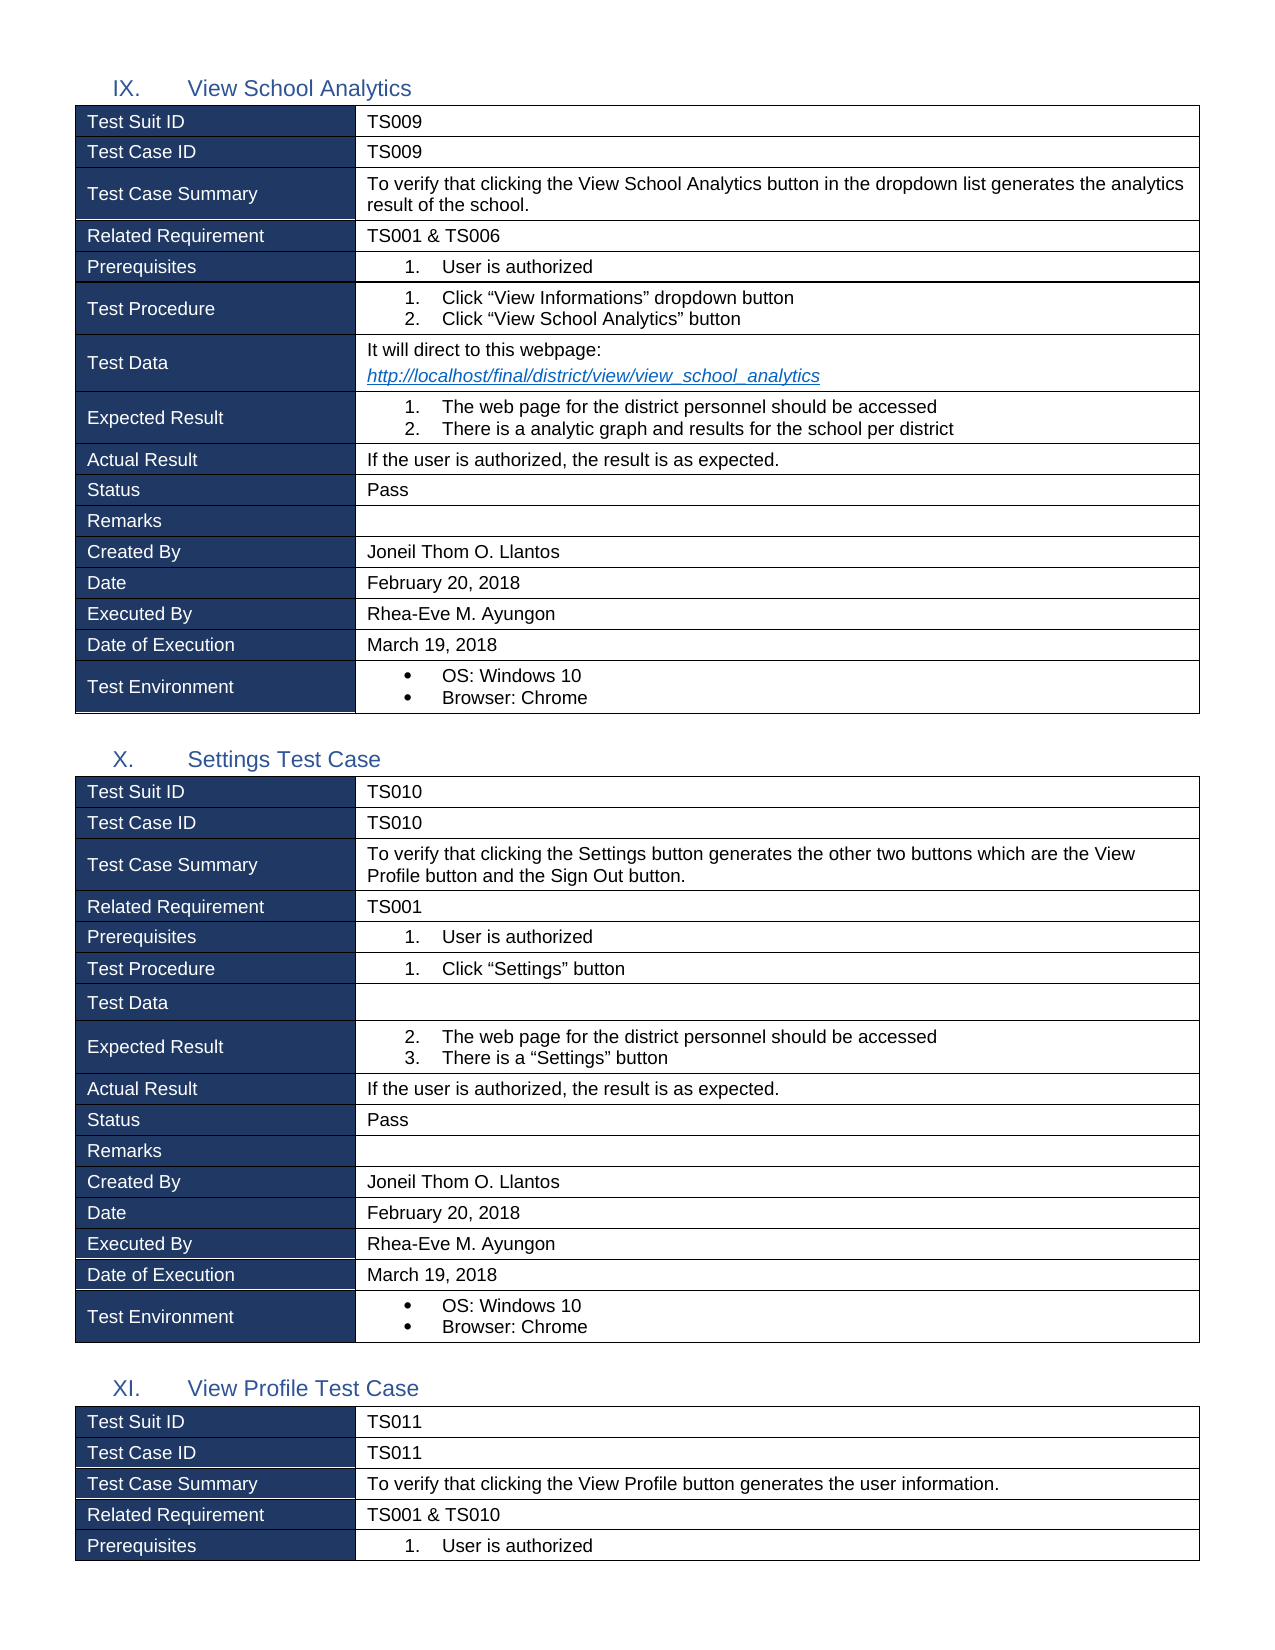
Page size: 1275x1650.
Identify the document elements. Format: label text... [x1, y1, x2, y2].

table_cell User is authorized [356, 922, 1199, 952]
table_header TS010 [356, 777, 1199, 807]
table_cell Prerequisites [76, 252, 355, 281]
table_cell Remarks [76, 506, 355, 536]
table_header TS009 [356, 106, 1199, 136]
table_cell Date of Execution [76, 1260, 355, 1289]
table_cell To verify that clicking the View School Analytics button in the dropdown list generates the analytics result of the school. [356, 168, 1199, 219]
table_cell March 19, 2018 [356, 630, 1199, 660]
table_cell User is authorized [356, 252, 1199, 281]
table_cell Pass [356, 1105, 1199, 1135]
table_cell Test Case ID [76, 808, 355, 838]
table_cell TS010 [356, 808, 1199, 838]
table_cell Status [76, 1105, 355, 1135]
table_cell Click “View Informations” dropdown button Click “View School Analytics” button [356, 283, 1199, 334]
table_cell February 20, 2018 [356, 568, 1199, 598]
table_cell Related Requirement [76, 891, 355, 921]
subtitle View School Analytics [112, 75, 1200, 101]
table_cell The web page for the district personnel should be accessed There is a “Settings” button [356, 1021, 1199, 1073]
table_cell March 19, 2018 [356, 1260, 1199, 1289]
table_cell [356, 506, 1199, 536]
table_cell Test Data [76, 984, 355, 1020]
table_cell Created By [76, 537, 355, 567]
table_cell Date [76, 568, 355, 598]
table_cell Remarks [76, 1136, 355, 1166]
table_cell To verify that clicking the Settings button generates the other two buttons which are the View Profile button and the Sign Out button. [356, 839, 1199, 890]
table_cell Date of Execution [76, 630, 355, 660]
table_cell Expected Result [76, 1021, 355, 1073]
table_cell Test Procedure [76, 283, 355, 334]
table_cell Test Procedure [76, 953, 355, 983]
table_cell If the user is authorized, the result is as expected. [356, 1074, 1199, 1104]
table_cell Created By [76, 1167, 355, 1197]
table_cell Rhea-Eve M. Ayungon [356, 1229, 1199, 1258]
table_cell Actual Result [76, 444, 355, 474]
table_cell February 20, 2018 [356, 1198, 1199, 1228]
table_cell Test Environment [76, 661, 355, 712]
table_cell TS009 [356, 137, 1199, 167]
table_cell Rhea-Eve M. Ayungon [356, 599, 1199, 629]
table_cell If the user is authorized, the result is as expected. [356, 444, 1199, 474]
table_cell It will direct to this webpage: http://localhost/final/district/view/view_school_analytics [356, 335, 1199, 391]
table_cell Test Case Summary [76, 839, 355, 890]
table_cell Joneil Thom O. Llantos [356, 537, 1199, 567]
table_cell Related Requirement [76, 221, 355, 251]
table_cell TS011 [356, 1438, 1199, 1467]
table_cell Joneil Thom O. Llantos [356, 1167, 1199, 1197]
table_cell Status [76, 475, 355, 505]
table_cell Test Case ID [76, 1438, 355, 1467]
table_cell TS001 [356, 891, 1199, 921]
subtitle View Profile Test Case [112, 1375, 1200, 1402]
table_cell OS: Windows 10 Browser: Chrome [356, 661, 1199, 712]
table_header Test Suit ID [76, 777, 355, 807]
table_cell [356, 1136, 1199, 1166]
table_cell Prerequisites [76, 922, 355, 952]
table_cell The web page for the district personnel should be accessed There is a analytic graph and results for the school per district [356, 392, 1199, 443]
table_cell Actual Result [76, 1074, 355, 1104]
table_cell Test Case Summary [76, 1469, 355, 1498]
table_cell Click “Settings” button [356, 953, 1199, 983]
table_cell Test Environment [76, 1291, 355, 1342]
table_cell Test Case Summary [76, 168, 355, 219]
table_cell Expected Result [76, 392, 355, 443]
table_cell Prerequisites [76, 1530, 355, 1560]
table_cell Test Case ID [76, 137, 355, 167]
table_cell Executed By [76, 1229, 355, 1258]
table_header Test Suit ID [76, 106, 355, 136]
table_cell TS001 & TS006 [356, 221, 1199, 251]
table_cell [356, 984, 1199, 1020]
table_cell Related Requirement [76, 1500, 355, 1529]
table_cell Date [76, 1198, 355, 1228]
subtitle Settings Test Case [112, 746, 1200, 772]
table_cell User is authorized [356, 1530, 1199, 1560]
table_cell TS001 & TS010 [356, 1500, 1199, 1529]
table_cell Pass [356, 475, 1199, 505]
table_cell To verify that clicking the View Profile button generates the user information. [356, 1469, 1199, 1498]
table_cell OS: Windows 10 Browser: Chrome [356, 1291, 1199, 1342]
table_cell Test Data [76, 335, 355, 391]
table_cell Executed By [76, 599, 355, 629]
table_header TS011 [356, 1407, 1199, 1437]
table_header Test Suit ID [76, 1407, 355, 1437]
